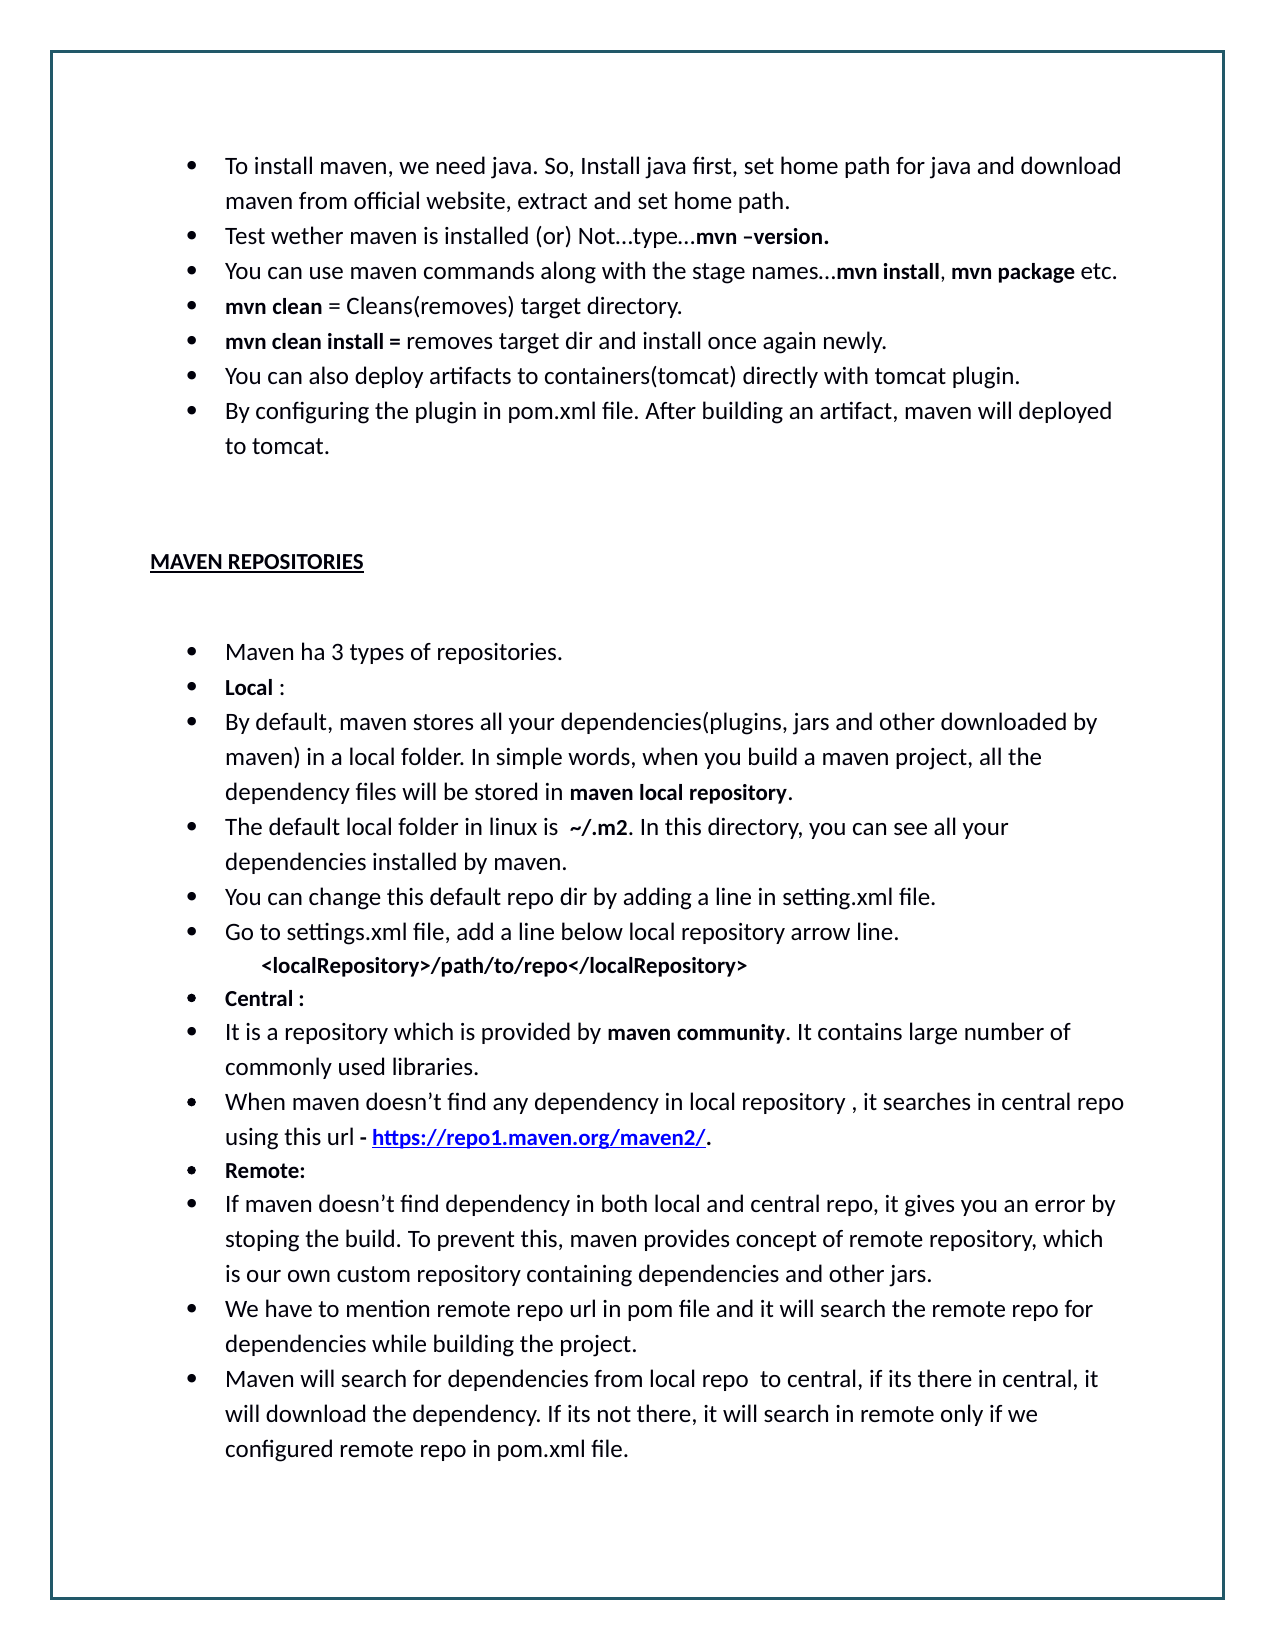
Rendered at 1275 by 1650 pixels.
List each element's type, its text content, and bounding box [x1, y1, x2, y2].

list Maven will search for dependencies from local repo to central, if its there in central, it will download the dependency. If its not there, it will search in remote only if we configured remote repo in pom.xml file. [187, 1363, 1125, 1464]
list mvn clean = Cleans(removes) target directory. [187, 290, 1125, 321]
list To install maven, we need java. So, Install java first, set home path for java and download maven from official website, extract and set home path. [187, 150, 1125, 216]
list You can use maven commands along with the stage names…mvn install, mvn package etc. [187, 255, 1125, 286]
list The default local folder in linux is ~/.m2. In this directory, you can see all your dependencies installed by maven. [187, 812, 1125, 877]
list Remote: [187, 1156, 1125, 1184]
list Go to settings.xml file, add a line below local repository arrow line. [187, 917, 1125, 947]
list <localRepository>/path/to/repo</localRepository> [225, 952, 1125, 979]
list We have to mention remote repo url in pom file and it will search the remote repo for dependencies while building the project. [187, 1293, 1125, 1359]
list When maven doesn’t find any dependency in local repository , it searches in central repo using this url - https://repo1.maven.org/maven2/. [187, 1086, 1125, 1151]
list Local : [187, 672, 1125, 702]
list By default, maven stores all your dependencies(plugins, jars and other downloaded by maven) in a local folder. In simple words, when you build a maven project, all the dependency files will be stored in maven local repository. [187, 707, 1125, 807]
list Test wether maven is installed (or) Not…type…mvn –version. [187, 220, 1125, 251]
list It is a repository which is provided by maven community. It contains large number of commonly used libraries. [187, 1016, 1125, 1081]
list If maven doesn’t find dependency in both local and central repo, it gives you an error by stoping the build. To prevent this, maven provides concept of remote repository, which is our own custom repository containing dependencies and other jars. [187, 1188, 1125, 1289]
list You can also deploy artifacts to containers(tomcat) directly with tomcat plugin. [187, 360, 1125, 391]
list Central : [187, 984, 1125, 1012]
list By configuring the plugin in pom.xml file. After building an artifact, maven will deployed to tomcat. [187, 395, 1125, 461]
list You can change this default repo dir by adding a line in setting.xml file. [187, 882, 1125, 912]
list Maven ha 3 types of repositories. [187, 637, 1125, 667]
list mvn clean install = removes target dir and install once again newly. [187, 325, 1125, 356]
text MAVEN REPOSITORIES [150, 547, 1125, 575]
